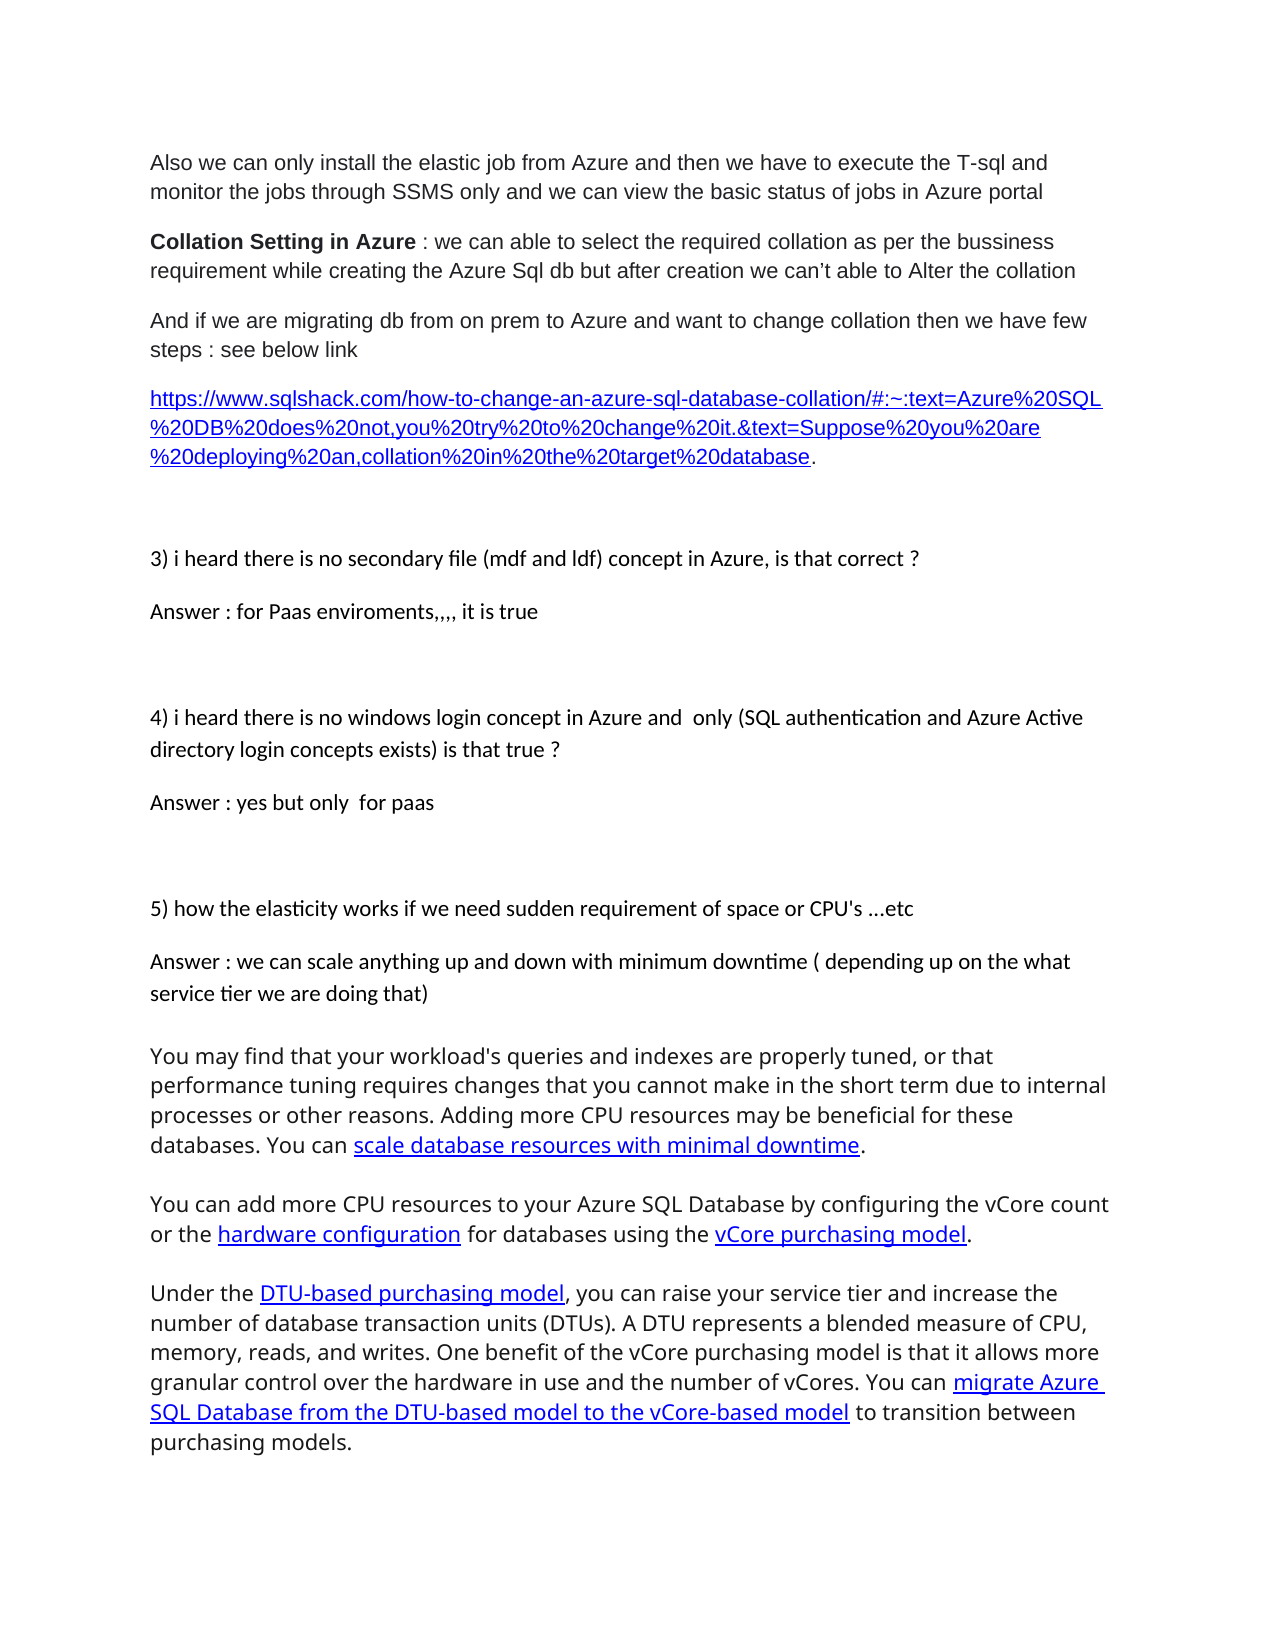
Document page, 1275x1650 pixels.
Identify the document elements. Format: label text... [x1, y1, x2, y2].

text 4) i heard there is no windows login concept in Azure and only (SQL authentication and Azure Active directory login concepts exists) is that true ? [150, 703, 1125, 763]
text Collation Setting in Azure : we can able to select the required collation as per the bussiness requirement while creating the Azure Sql db but after creation we can’t able to Alter the collation [150, 229, 1125, 283]
text 5) how the elasticity works if we need sudden requirement of space or CPU's ...etc [150, 894, 1125, 922]
text 3) i heard there is no secondary file (mdf and ldf) concept in Azure, is that correct ? [150, 544, 1125, 572]
text And if we are migrating db from on prem to Azure and want to change collation then we have few steps : see below link [150, 307, 1125, 362]
text Under the DTU-based purchasing model, you can raise your service tier and increase the number of database transaction units (DTUs). A DTU represents a blended measure of CPU, memory, reads, and writes. One benefit of the vCore purchasing model is that it allows more granular control over the hardware in use and the number of vCores. You can migrate Azure SQL Database from the DTU-based model to the vCore-based model to transition between purchasing models. [150, 1278, 1125, 1456]
text Also we can only install the elastic job from Azure and then we have to execute the T-sql and monitor the jobs through SSMS only and we can view the basic status of jobs in Azure portal [150, 150, 1125, 204]
text https://www.sqlshack.com/how-to-change-an-azure-sql-database-collation/#:~:text=Azure%20SQL%20DB%20does%20not,you%20try%20to%20change%20it.&text=Suppose%20you%20are%20deploying%20an,collation%20in%20the%20target%20database. [150, 386, 1125, 469]
text You can add more CPU resources to your Azure SQL Database by configuring the vCore count or the hardware configuration for databases using the vCore purchasing model. [150, 1189, 1125, 1248]
text Answer : for Paas enviroments,,,, it is true [150, 597, 1125, 625]
text Answer : we can scale anything up and down with minimum downtime ( depending up on the what service tier we are doing that) [150, 947, 1125, 1007]
text Answer : yes but only for paas [150, 788, 1125, 816]
text You may find that your workload's queries and indexes are properly tuned, or that performance tuning requires changes that you cannot make in the short term due to internal processes or other reasons. Adding more CPU resources may be beneficial for these databases. You can scale database resources with minimal downtime. [150, 1041, 1125, 1160]
